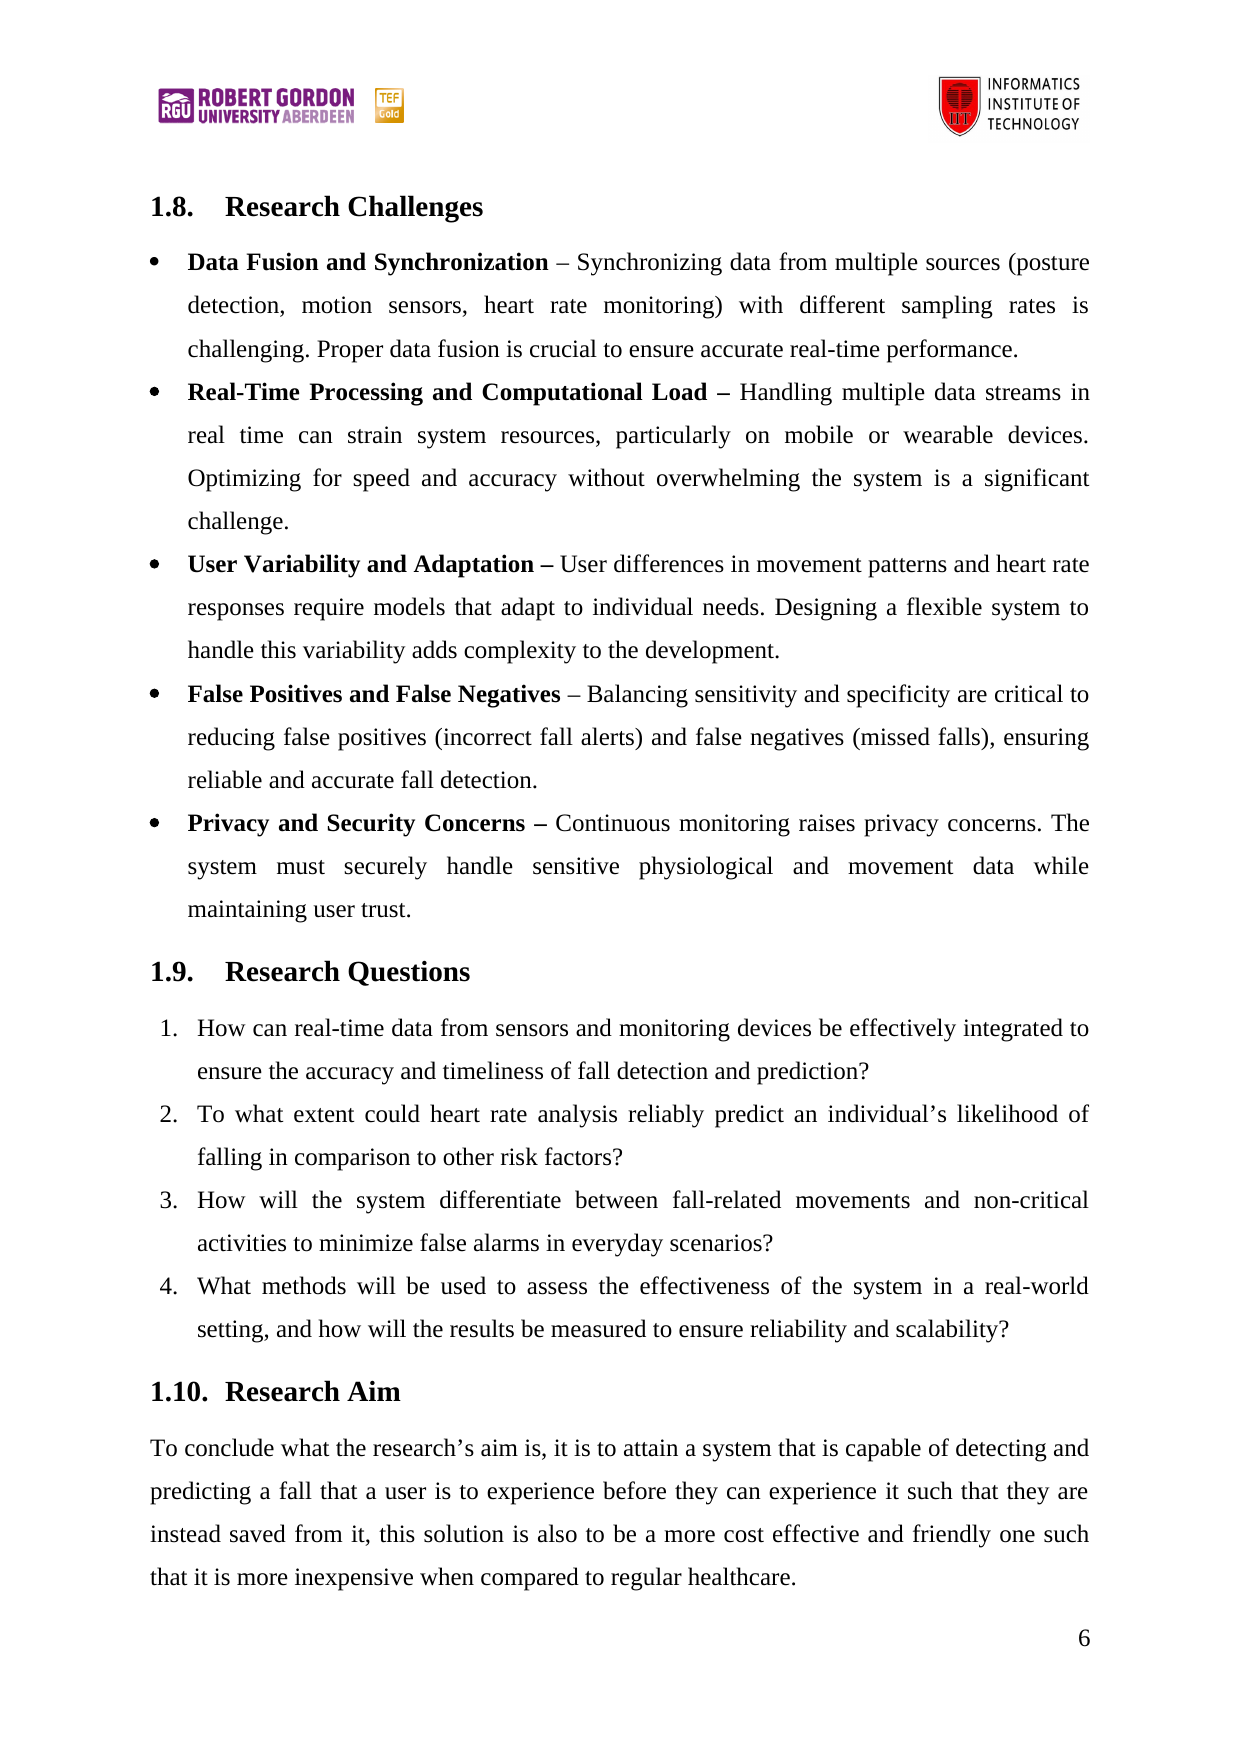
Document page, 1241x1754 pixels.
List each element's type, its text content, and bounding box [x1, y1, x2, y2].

list How can real-time data from sensors and monitoring devices be effectively integrated to ensure the accuracy and timeliness of fall detection and prediction? [159, 1013, 1090, 1084]
list To what extent could heart rate analysis reliably predict an individual’s likelihood of falling in comparison to other risk factors? [159, 1099, 1090, 1171]
list Privacy and Security Concerns – Continuous monitoring raises privacy concerns. The system must securely handle sensitive physiological and movement data while maintaining user trust. [150, 808, 1090, 923]
subtitle Research Questions [150, 954, 1090, 988]
subtitle Research Aim [150, 1374, 1090, 1408]
picture [150, 82, 413, 129]
subtitle Research Challenges [150, 189, 1090, 222]
list Real-Time Processing and Computational Load – Handling multiple data streams in real time can strain system resources, particularly on mobile or wearable devices. Optimizing for speed and accuracy without overwhelming the system is a significant challenge. [150, 377, 1090, 535]
list False Positives and False Negatives – Balancing sensitivity and specificity are critical to reducing false positives (incorrect fall alerts) and false negatives (missed falls), ensuring reliable and accurate fall detection. [150, 679, 1090, 794]
list What methods will be used to assess the effectiveness of the system in a real-world setting, and how will the results be measured to ensure reliability and scalability? [159, 1271, 1090, 1343]
list How will the system differentiate between fall-related movements and non-critical activities to minimize false alarms in everyday scenarios? [159, 1185, 1090, 1257]
picture [927, 75, 1091, 143]
list User Variability and Adaptation – User differences in movement patterns and heart rate responses require models that adapt to individual needs. Designing a flexible system to handle this variability adds complexity to the development. [150, 549, 1090, 664]
text To conclude what the research’s aim is, it is to attain a system that is capable of detecting and predicting a fall that a user is to experience before they can experience it such that they are instead saved from it, this solution is also to be a more cost effective and friendly one such that it is more inexpensive when compared to regular healthcare. [150, 1433, 1090, 1591]
list Data Fusion and Synchronization – Synchronizing data from multiple sources (posture detection, motion sensors, heart rate monitoring) with different sampling rates is challenging. Proper data fusion is crucial to ensure accurate real-time performance. [150, 247, 1090, 362]
